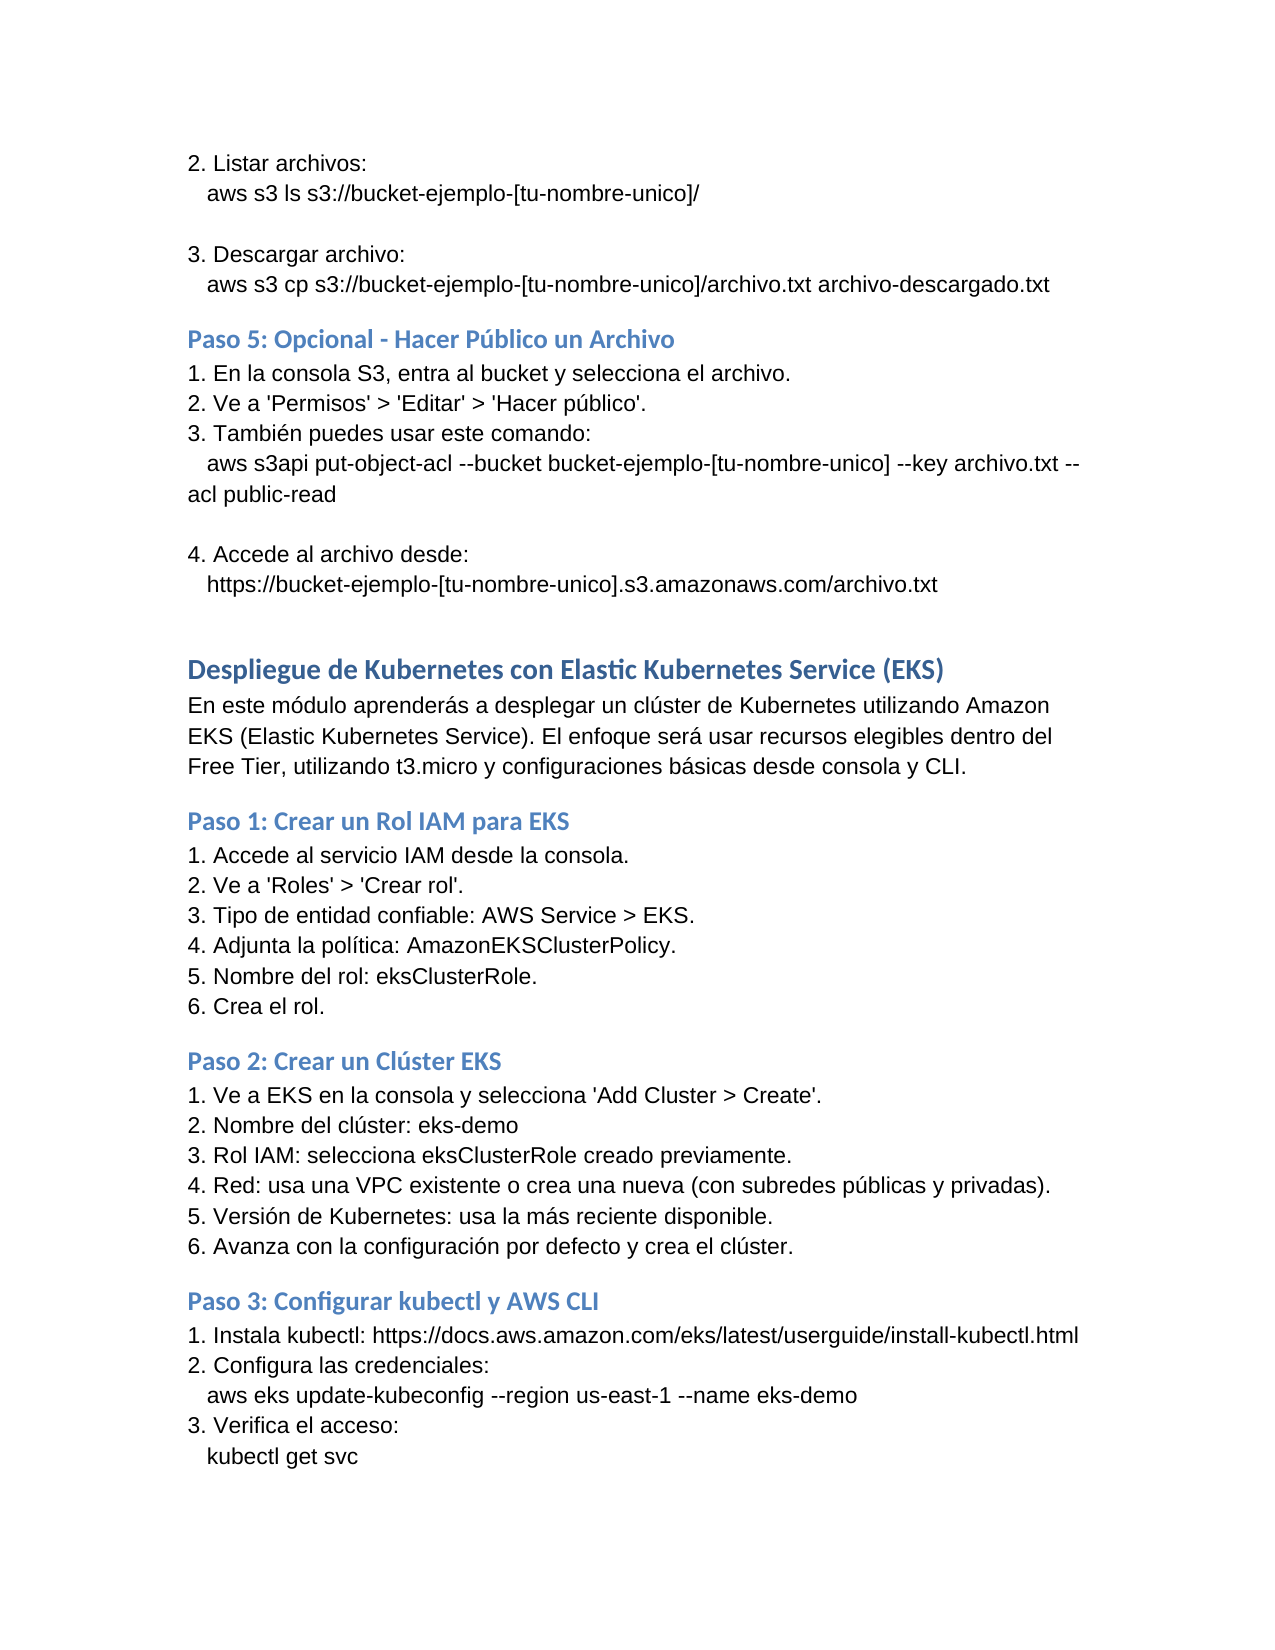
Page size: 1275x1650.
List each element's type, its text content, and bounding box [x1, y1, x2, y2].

subtitle Paso 2: Crear un Clúster EKS [187, 1044, 1087, 1077]
text 1. Instala kubectl: https://docs.aws.amazon.com/eks/latest/userguide/install-kubectl.html 2. Configura las credenciales: aws eks update-kubeconfig --region us-east-1 --name eks-demo 3. Verifica el acceso: kubectl get svc [187, 1322, 1087, 1499]
text 1. En la consola S3, entra al bucket y selecciona el archivo. 2. Ve a 'Permisos' > 'Editar' > 'Hacer público'. 3. También puedes usar este comando: aws s3api put-object-acl --bucket bucket-ejemplo-[tu-nombre-unico] --key archivo.txt --acl public-read 4. Accede al archivo desde: https://bucket-ejemplo-[tu-nombre-unico].s3.amazonaws.com/archivo.txt [187, 360, 1087, 598]
subtitle Despliegue de Kubernetes con Elastic Kubernetes Service (EKS) [187, 651, 1087, 687]
subtitle Paso 3: Configurar kubectl y AWS CLI [187, 1284, 1087, 1317]
subtitle Paso 5: Opcional - Hacer Público un Archivo [187, 322, 1087, 355]
text 1. Accede al servicio IAM desde la consola. 2. Ve a 'Roles' > 'Crear rol'. 3. Tipo de entidad confiable: AWS Service > EKS. 4. Adjunta la política: AmazonEKSClusterPolicy. 5. Nombre del rol: eksClusterRole. 6. Crea el rol. [187, 842, 1087, 1019]
text 1. Ve a EKS en la consola y selecciona 'Add Cluster > Create'. 2. Nombre del clúster: eks-demo 3. Rol IAM: selecciona eksClusterRole creado previamente. 4. Red: usa una VPC existente o crea una nueva (con subredes públicas y privadas). 5. Versión de Kubernetes: usa la más reciente disponible. 6. Avanza con la configuración por defecto y crea el clúster. [187, 1082, 1087, 1259]
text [187, 150, 1087, 297]
text En este módulo aprenderás a desplegar un clúster de Kubernetes utilizando Amazon EKS (Elastic Kubernetes Service). El enfoque será usar recursos elegibles dentro del Free Tier, utilizando t3.micro y configuraciones básicas desde consola y CLI. [187, 692, 1087, 779]
subtitle Paso 1: Crear un Rol IAM para EKS [187, 804, 1087, 837]
